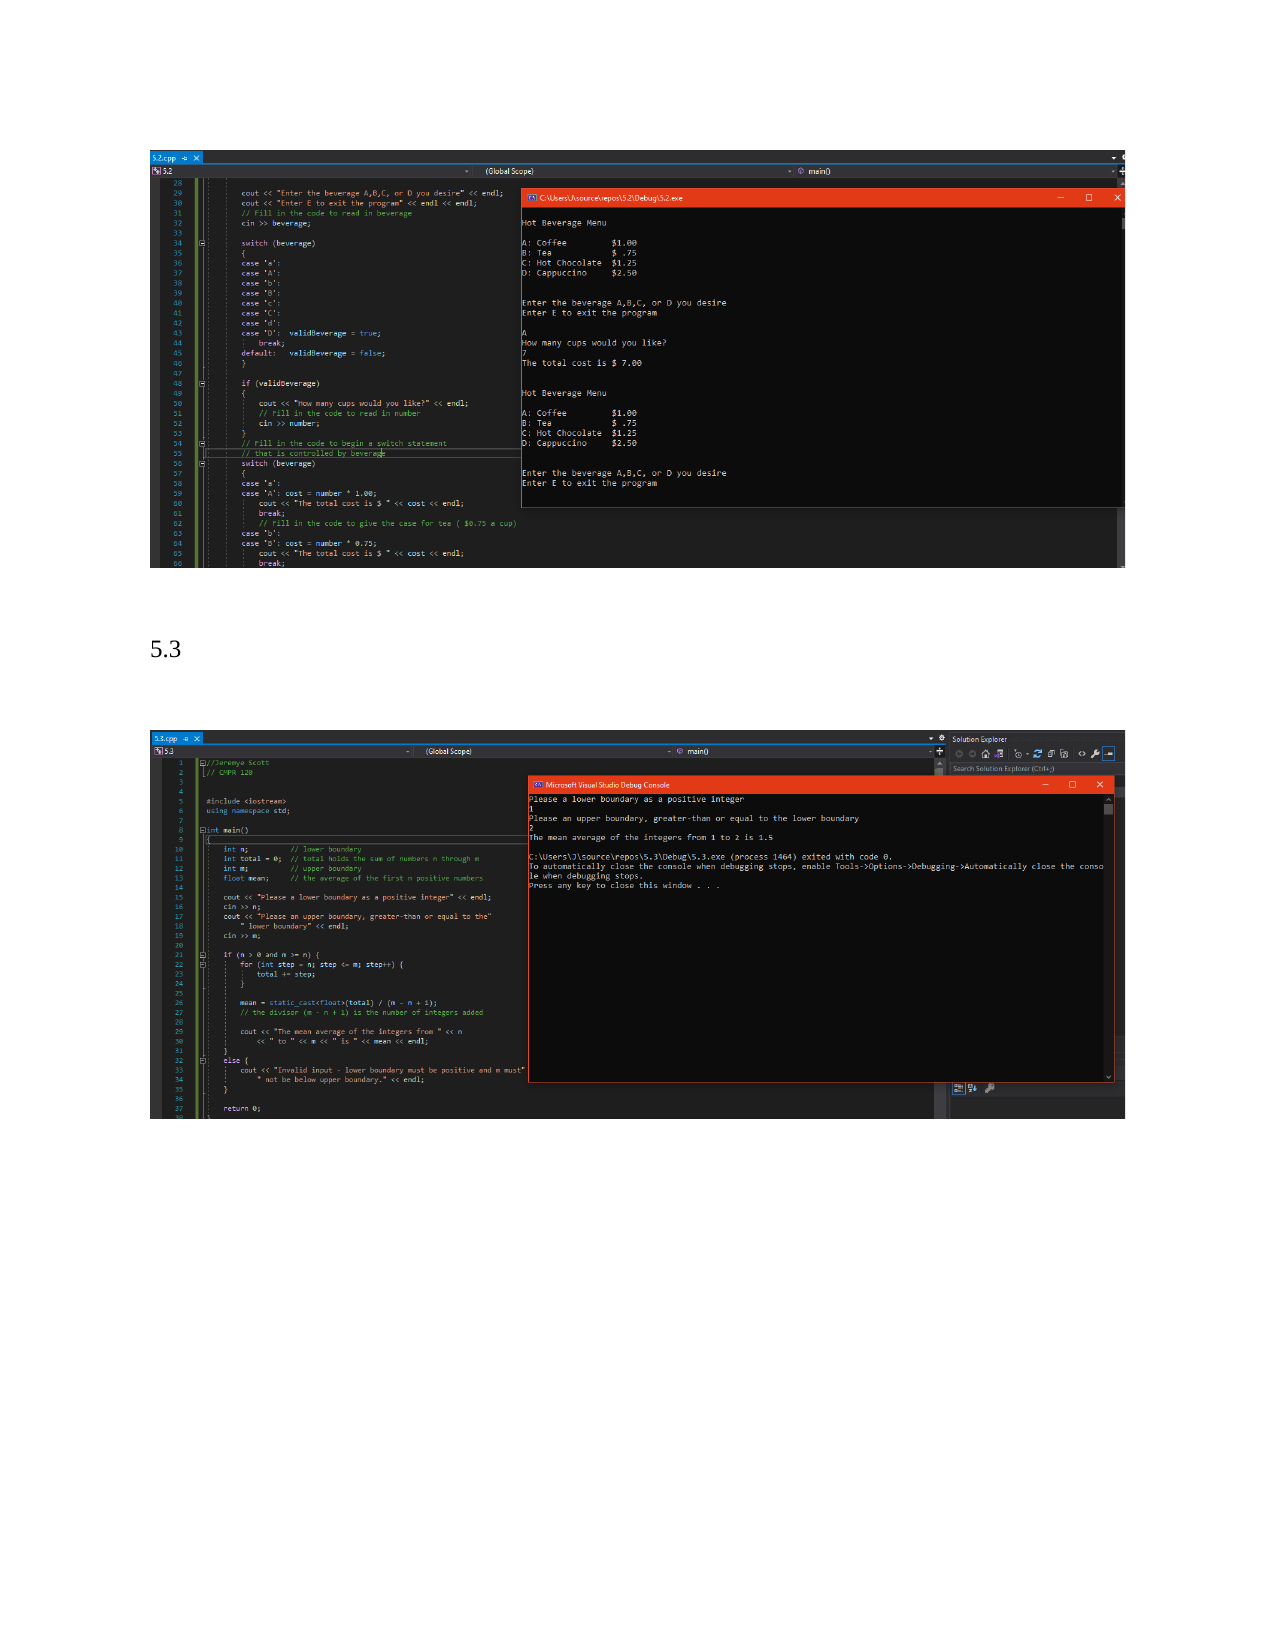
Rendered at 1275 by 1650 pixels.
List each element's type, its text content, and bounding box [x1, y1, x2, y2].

picture [150, 730, 1125, 1119]
text 5.3 [150, 634, 1125, 663]
picture [150, 150, 1125, 568]
